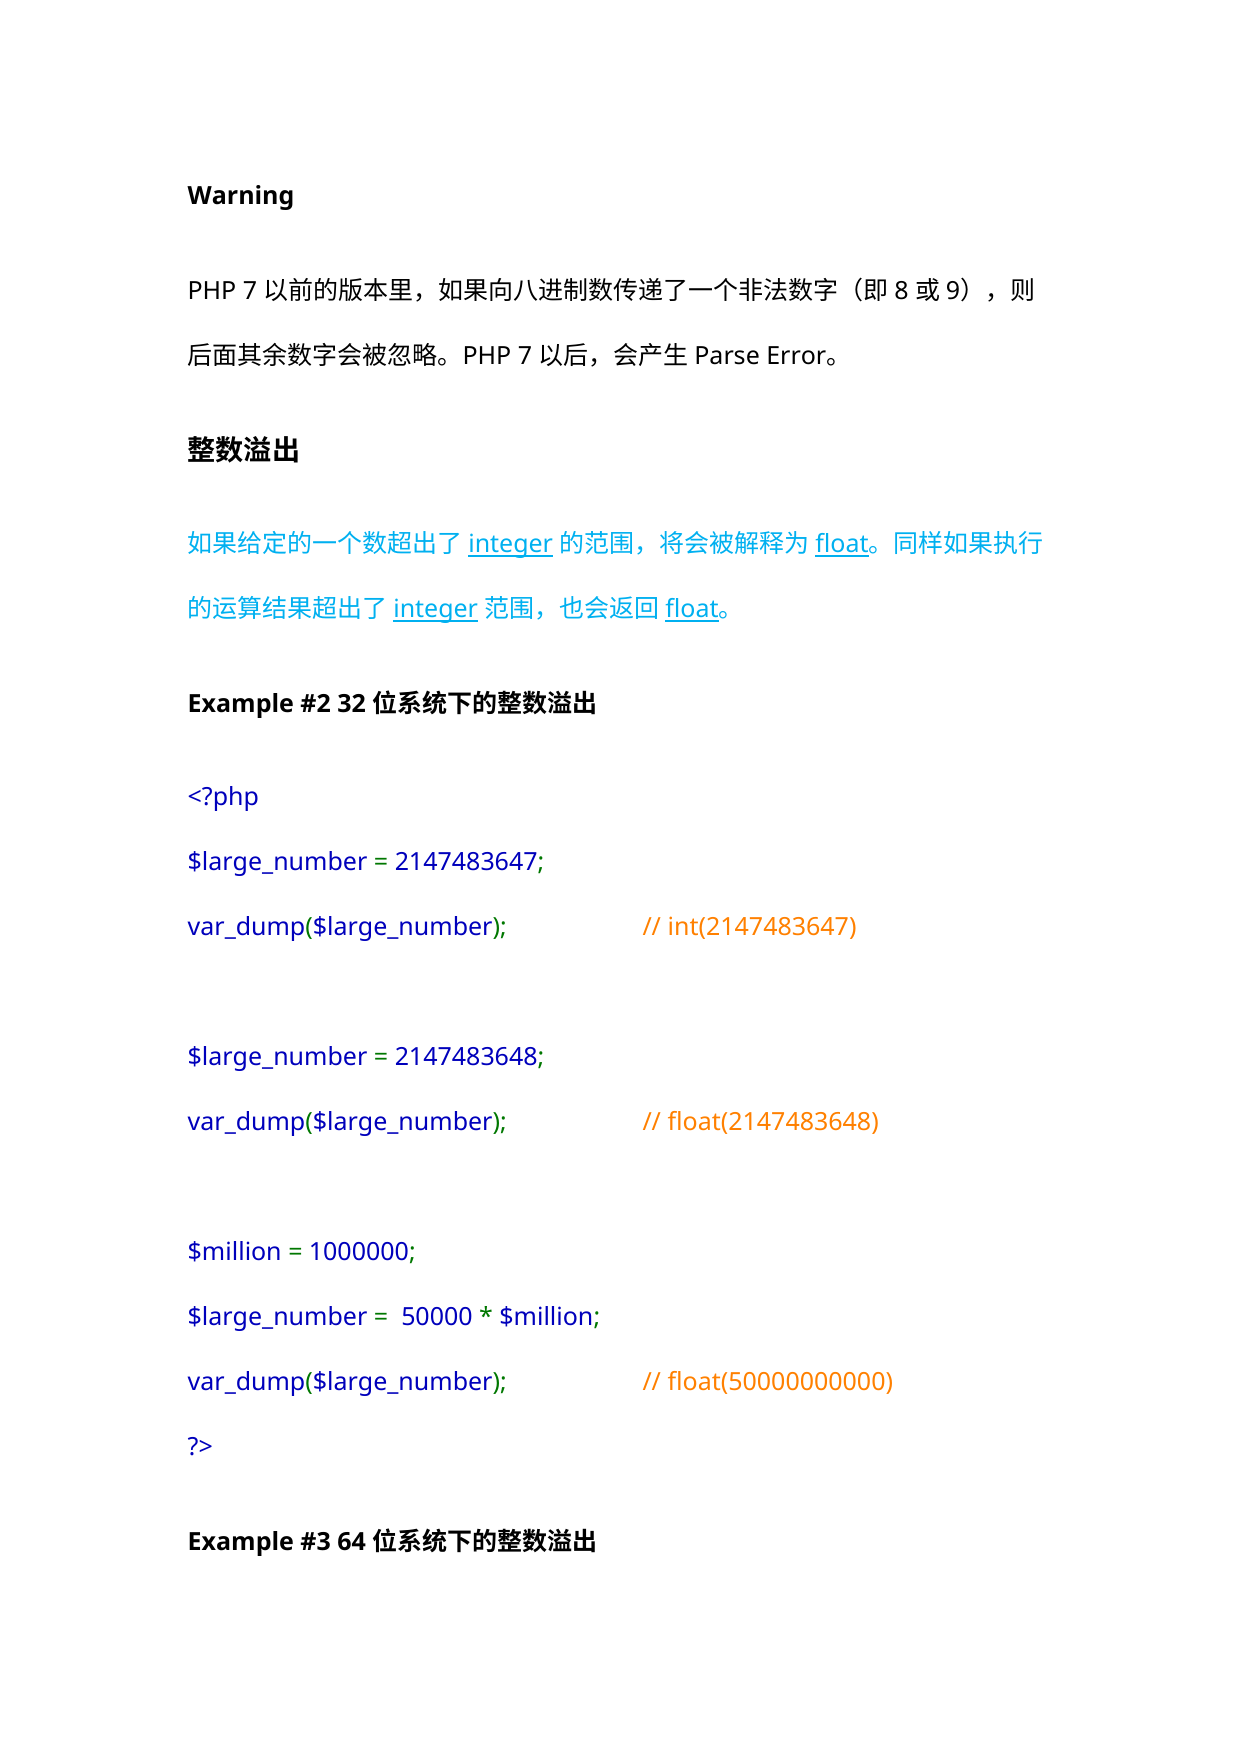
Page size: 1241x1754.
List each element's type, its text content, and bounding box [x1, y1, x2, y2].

text Example #2 32 位系统下的整数溢出 [187, 669, 1053, 734]
text 整数溢出 [187, 415, 1053, 480]
text PHP 7 以前的版本里，如果向八进制数传递了一个非法数字（即 8 或 9），则后面其余数字会被忽略。PHP 7 以后，会产生 Parse Error。 [187, 256, 1053, 386]
text <?php $large_number = 2147483647; var_dump($large_number); // int(2147483647) $large_number = 2147483648; var_dump($large_number); // float(2147483648) $million = 1000000; $large_number = 50000 * $million; var_dump($large_number); // float(50000000000) ?> [187, 763, 1053, 1478]
text Warning [187, 162, 1053, 227]
text Example #3 64 位系统下的整数溢出 [187, 1507, 1053, 1572]
text 如果给定的一个数超出了 integer 的范围，将会被解释为 float。同样如果执行的运算结果超出了 integer 范围，也会返回 float。 [187, 509, 1053, 639]
